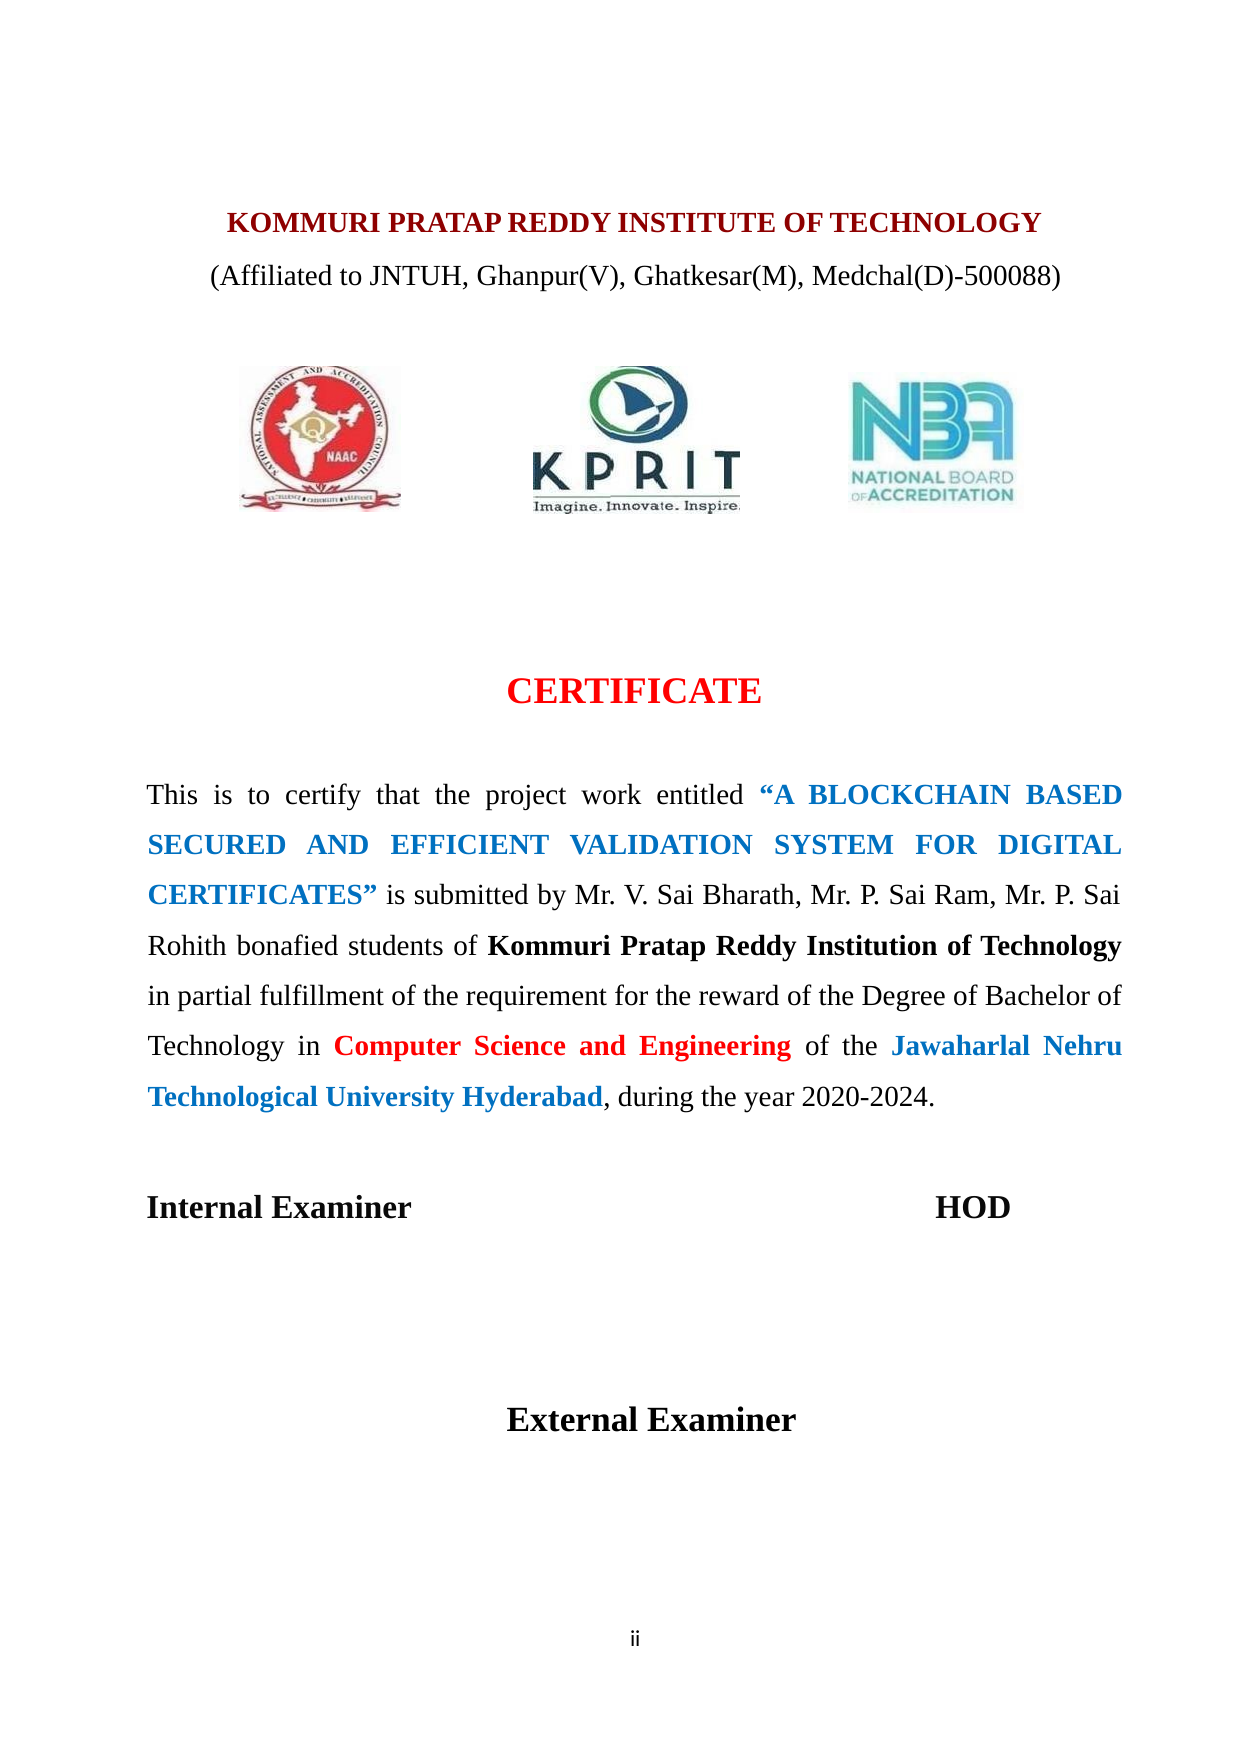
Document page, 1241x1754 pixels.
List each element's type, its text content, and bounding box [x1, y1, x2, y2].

picture [533, 366, 740, 514]
picture [848, 372, 1024, 513]
subtitle External Examiner [181, 1398, 1122, 1439]
subtitle CERTIFICATE [148, 668, 1121, 712]
text This is to certify that the project work entitled “A BLOCKCHAIN BASED SECURED AND EFFICIENT VALIDATION SYSTEM FOR DIGITAL CERTIFICATES” is submitted by Mr. V. Sai Bharath, Mr. P. Sai Ram, Mr. P. Sai Rohith bonafied students of Kommuri Pratap Reddy Institution of Technology in partial fulfillment of the requirement for the reward of the Degree of Bachelor of Technology in Computer Science and Engineering of the Jawaharlal Nehru Technological University Hyderabad, during the year 2020-2024. [146, 777, 1123, 1112]
text Internal Examiner HOD [146, 1187, 1122, 1225]
text (Affiliated to JNTUH, Ghanpur(V), Ghatkesar(M), Medchal(D)-500088) [149, 258, 1122, 292]
text KOMMURI PRATAP REDDY INSTITUTE OF TECHNOLOGY [148, 205, 1121, 238]
picture [239, 366, 401, 512]
